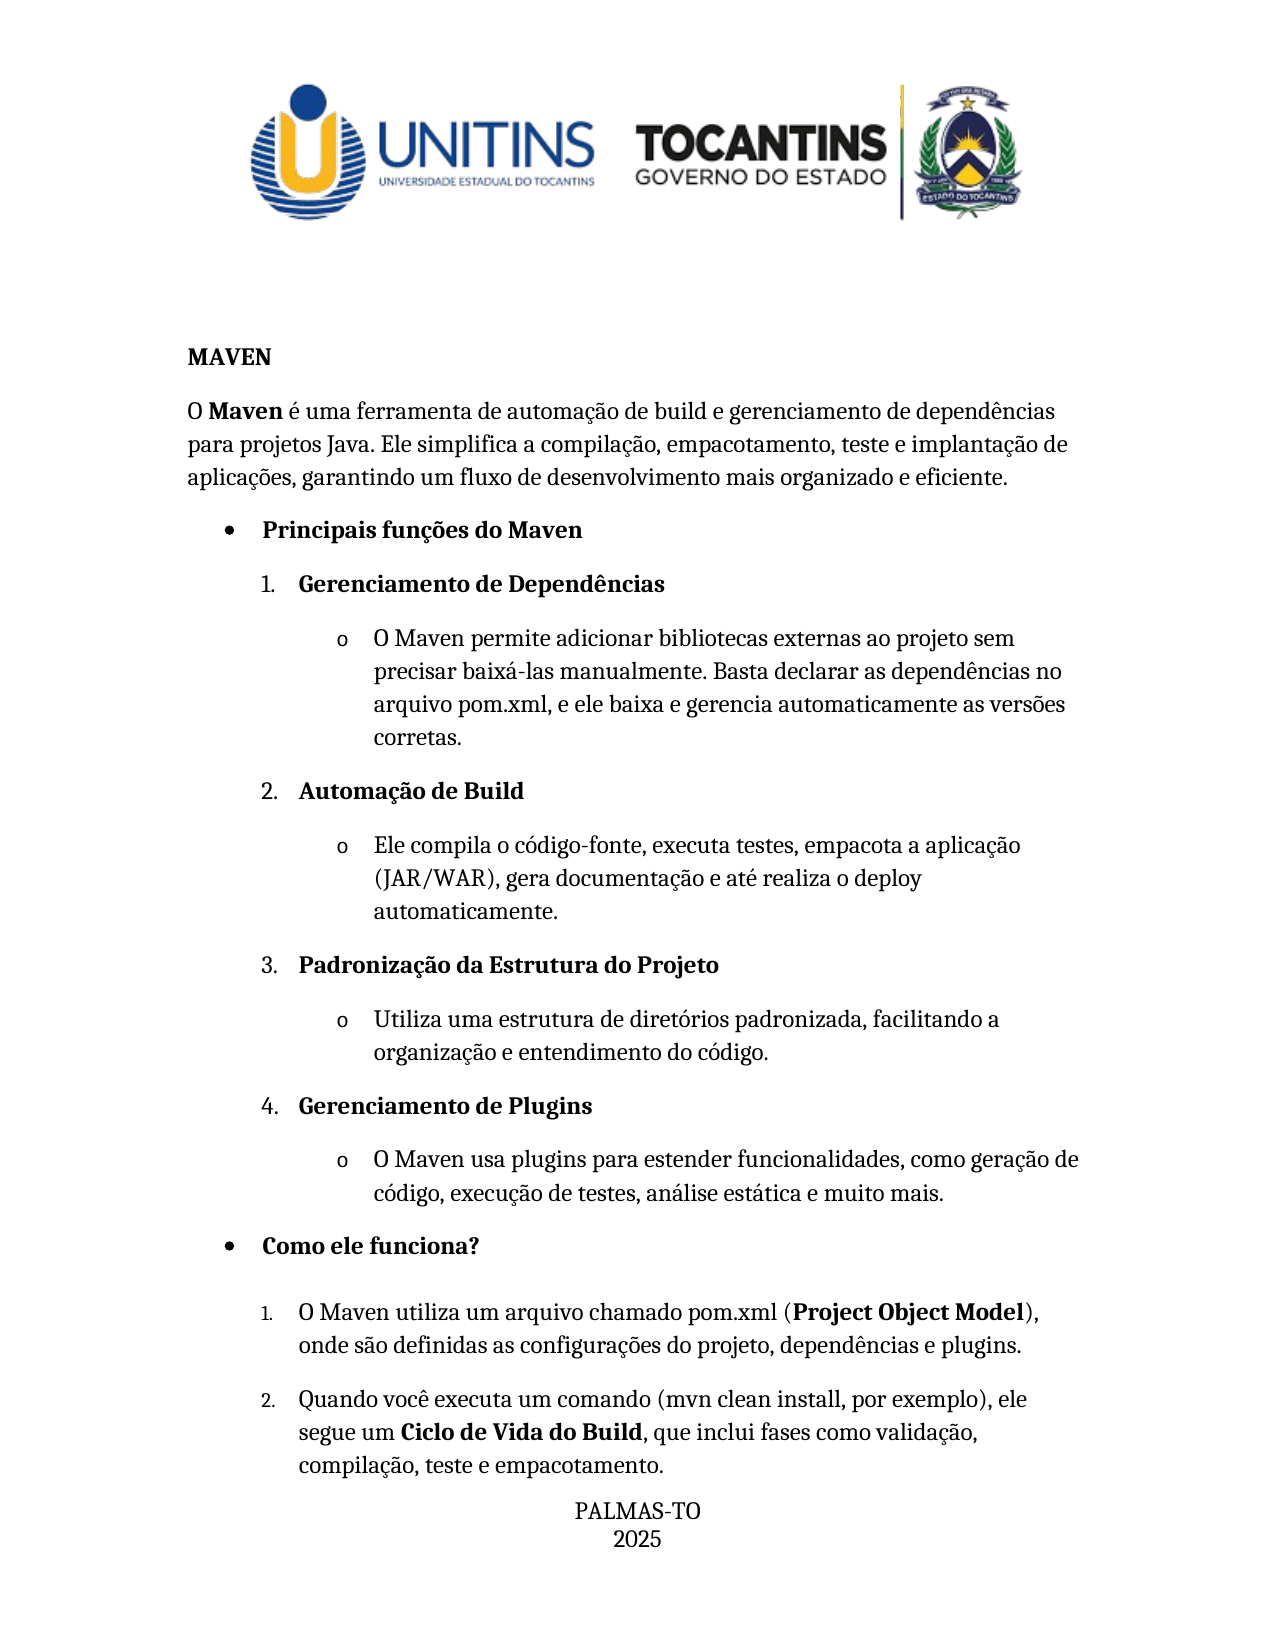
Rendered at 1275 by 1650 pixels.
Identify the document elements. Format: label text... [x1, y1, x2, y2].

list Ele compila o código-fonte, executa testes, empacota a aplicação (JAR/WAR), gera documentação e até realiza o deploy automaticamente. [336, 831, 1087, 926]
picture [225, 75, 1050, 224]
list Automação de Build [261, 777, 1087, 806]
list O Maven permite adicionar bibliotecas externas ao projeto sem precisar baixá-las manualmente. Basta declarar as dependências no arquivo pom.xml, e ele baixa e gerencia automaticamente as versões corretas. [336, 624, 1087, 752]
list O Maven usa plugins para estender funcionalidades, como geração de código, execução de testes, análise estática e muito mais. [336, 1145, 1087, 1207]
list Como ele funciona? [225, 1232, 1087, 1261]
list Principais funções do Maven [225, 516, 1087, 545]
list Gerenciamento de Plugins [261, 1092, 1087, 1120]
list Utiliza uma estrutura de diretórios padronizada, facilitando a organização e entendimento do código. [336, 1005, 1087, 1066]
list Quando você executa um comando (mvn clean install, por exemplo), ele segue um Ciclo de Vida do Build, que inclui fases como validação, compilação, teste e empacotamento. [261, 1385, 1087, 1480]
list Padronização da Estrutura do Projeto [261, 951, 1087, 979]
text O Maven é uma ferramenta de automação de build e gerenciamento de dependências para projetos Java. Ele simplifica a compilação, empacotamento, teste e implantação de aplicações, garantindo um fluxo de desenvolvimento mais organizado e eficiente. [187, 397, 1087, 491]
text MAVEN [187, 343, 1087, 371]
list O Maven utiliza um arquivo chamado pom.xml (Project Object Model), onde são definidas as configurações do projeto, dependências e plugins. [261, 1298, 1087, 1360]
list Gerenciamento de Dependências [261, 570, 1087, 599]
